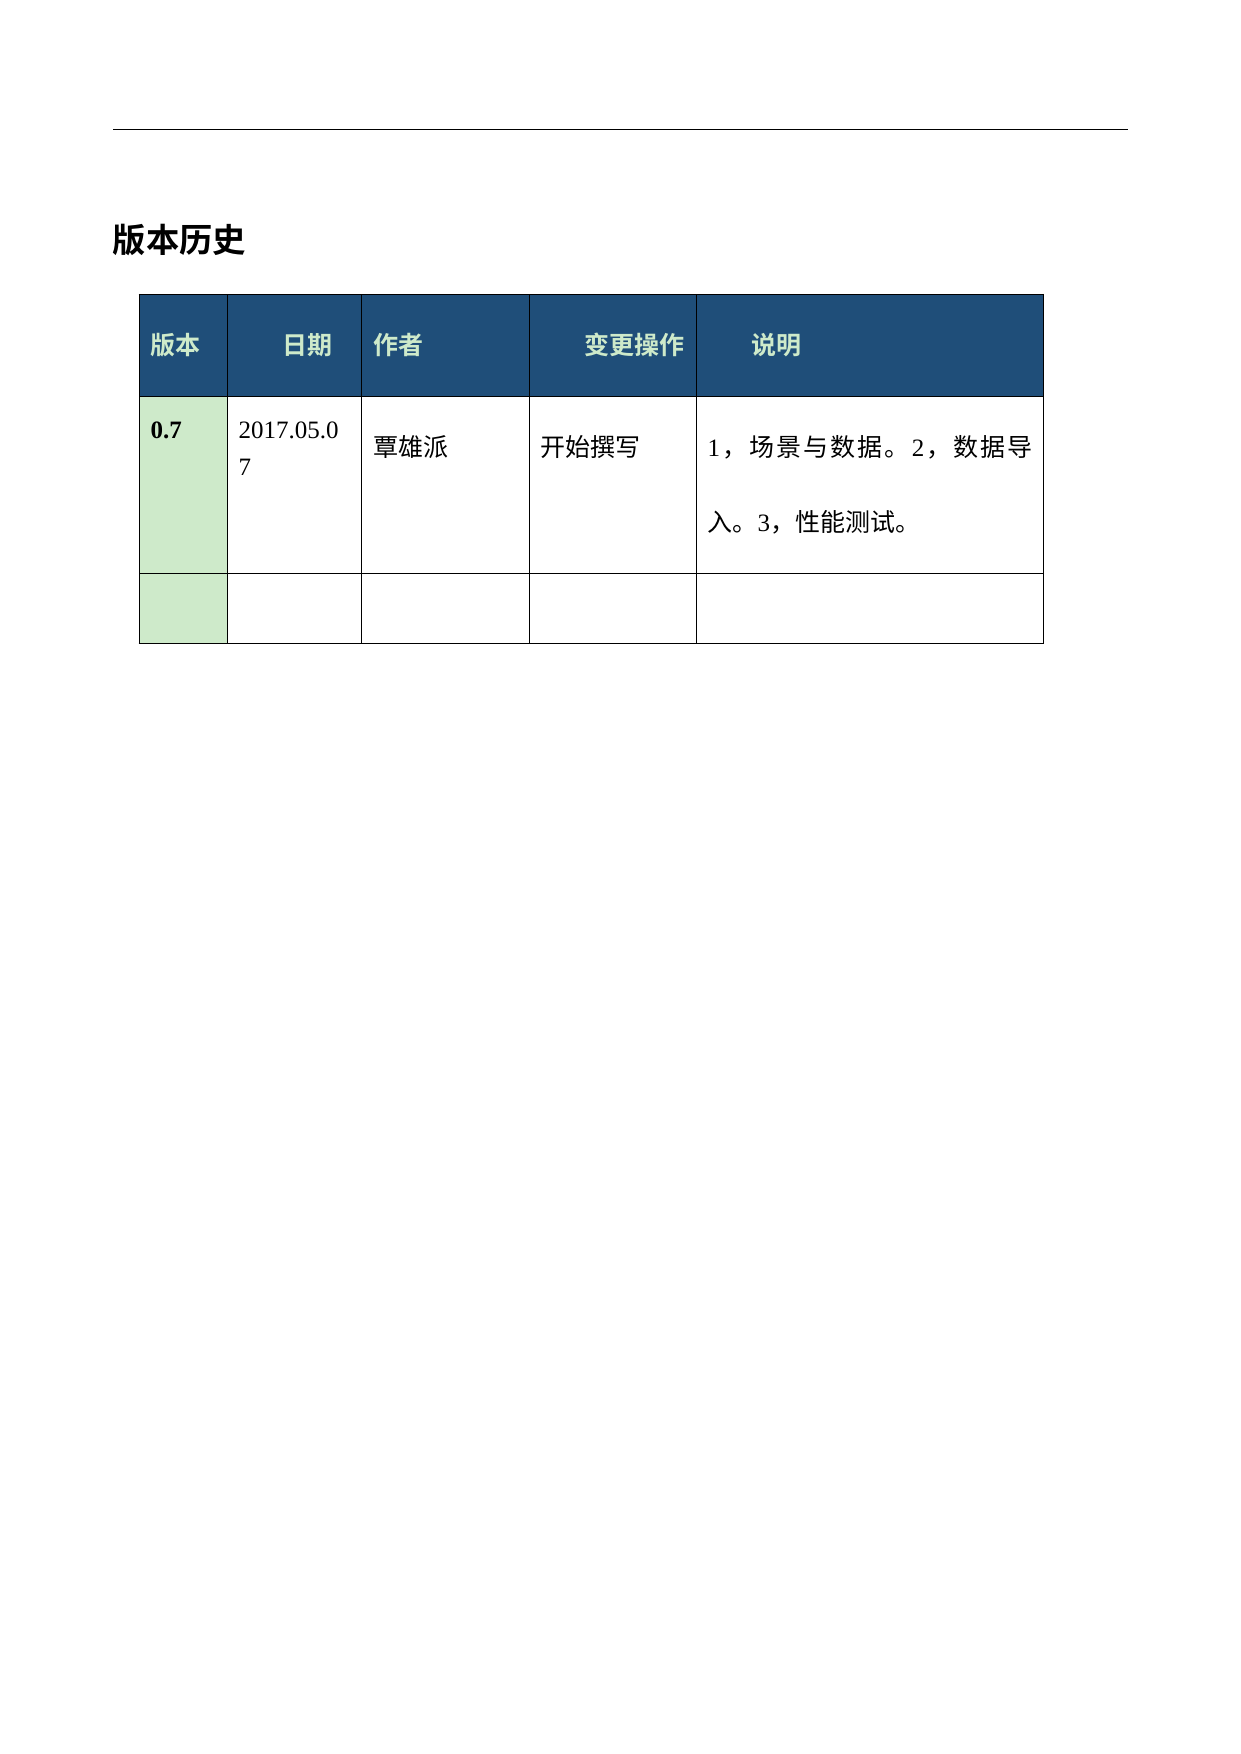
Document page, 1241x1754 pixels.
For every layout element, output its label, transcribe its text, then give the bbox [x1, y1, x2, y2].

table_header 版本 [140, 295, 227, 396]
table_header 说明 [697, 295, 1043, 396]
table_cell [530, 574, 696, 643]
table_cell [697, 574, 1043, 643]
table_header 变更操作 [530, 295, 696, 396]
table_header 作者 [362, 295, 529, 396]
table_cell [362, 574, 529, 643]
text 版本历史 [112, 205, 1128, 270]
table_cell [140, 574, 227, 643]
table_header 日期 [228, 295, 361, 396]
table_cell 开始撰写 [530, 397, 696, 573]
table_cell 覃雄派 [362, 397, 529, 573]
table_cell 2017.05.07 [228, 397, 361, 573]
table_cell [228, 574, 361, 643]
table_cell 0.7 [140, 397, 227, 573]
table_cell 1，场景与数据。2，数据导入。3，性能测试。 [697, 397, 1043, 573]
